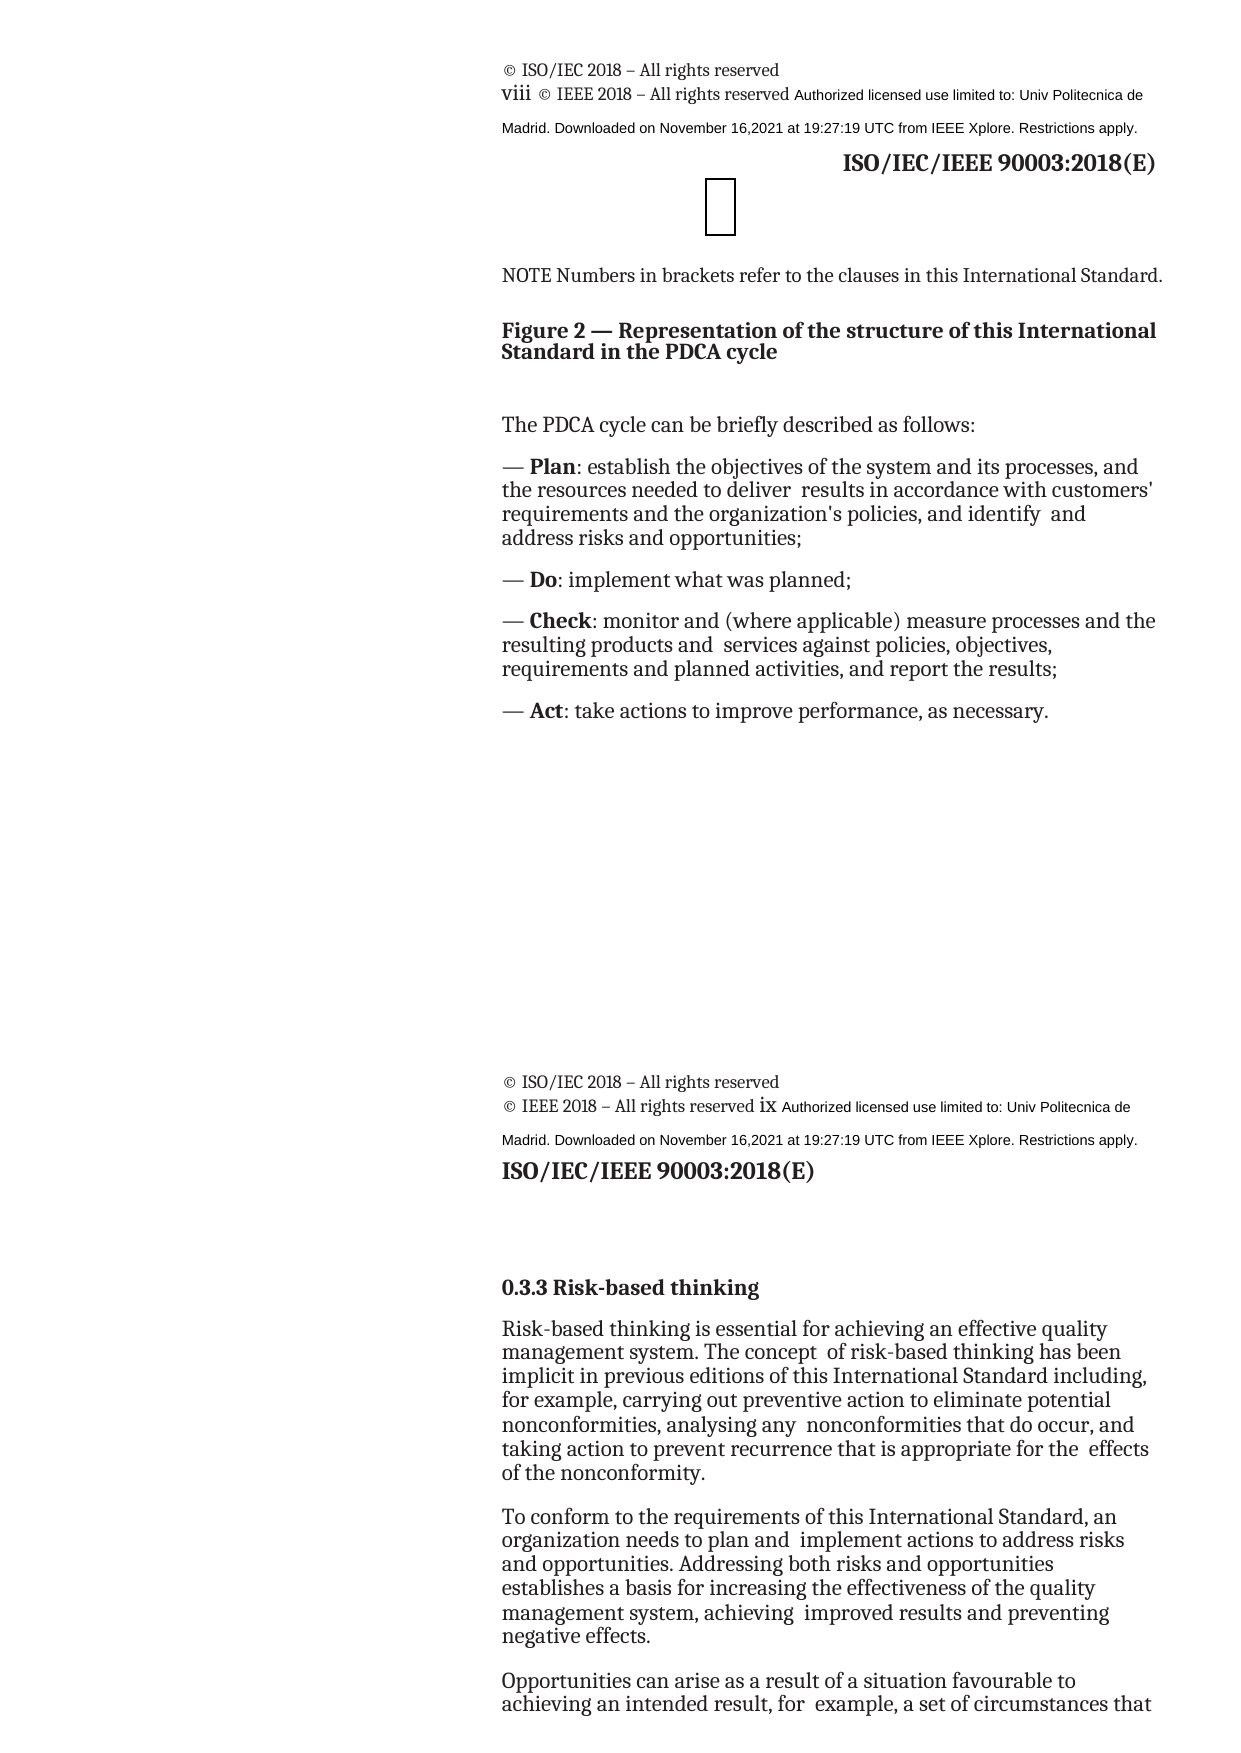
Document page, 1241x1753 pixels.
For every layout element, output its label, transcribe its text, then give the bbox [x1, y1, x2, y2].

text ISO/IEC/IEEE 90003:2018(E) [502, 1161, 1163, 1184]
text viii © IEEE 2018 – All rights reserved Authorized licensed use limited to: Univ Politecnica de Madrid. Downloaded on November 16,2021 at 19:27:19 UTC from IEEE Xplore. Restrictions apply. [502, 80, 1163, 136]
text — Act: take actions to improve performance, as necessary. [502, 701, 1163, 723]
text NOTE Numbers in brackets refer to the clauses in this International Standard. [502, 266, 1163, 286]
text Figure 2 — Representation of the structure of this International Standard in the PDCA cycle [502, 322, 1163, 365]
table_header [707, 180, 734, 234]
text © ISO/IEC 2018 – All rights reserved [502, 63, 1163, 80]
text The PDCA cycle can be briefly described as follows: [502, 416, 1163, 437]
text — Do: implement what was planned; [502, 571, 1163, 592]
text © IEEE 2018 – All rights reserved ix Authorized licensed use limited to: Univ Politecnica de Madrid. Downloaded on November 16,2021 at 19:27:19 UTC from IEEE Xplore. Restrictions apply. [502, 1092, 1163, 1148]
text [502, 1669, 1163, 1717]
text — Check: monitor and (where applicable) measure processes and the resulting products and services against policies, objectives, requirements and planned activities, and report the results; [502, 610, 1163, 682]
text Risk-based thinking is essential for achieving an effective quality management system. The concept of risk-based thinking has been implicit in previous editions of this International Standard including, for example, carrying out preventive action to eliminate potential nonconformities, analysing any nonconformities that do occur, and taking action to prevent recurrence that is appropriate for the effects of the nonconformity. [502, 1317, 1163, 1486]
text ISO/IEC/IEEE 90003:2018(E) [502, 149, 1157, 178]
text — Plan: establish the objectives of the system and its processes, and the resources needed to deliver results in accordance with customers' requirements and the organization's policies, and identify and address risks and opportunities; [502, 455, 1163, 551]
text 0.3.3 Risk-based thinking [502, 1278, 1163, 1300]
text To conform to the requirements of this International Standard, an organization needs to plan and implement actions to address risks and opportunities. Addressing both risks and opportunities establishes a basis for increasing the effectiveness of the quality management system, achieving improved results and preventing negative effects. [502, 1505, 1163, 1650]
text © ISO/IEC 2018 – All rights reserved [502, 1074, 1163, 1092]
